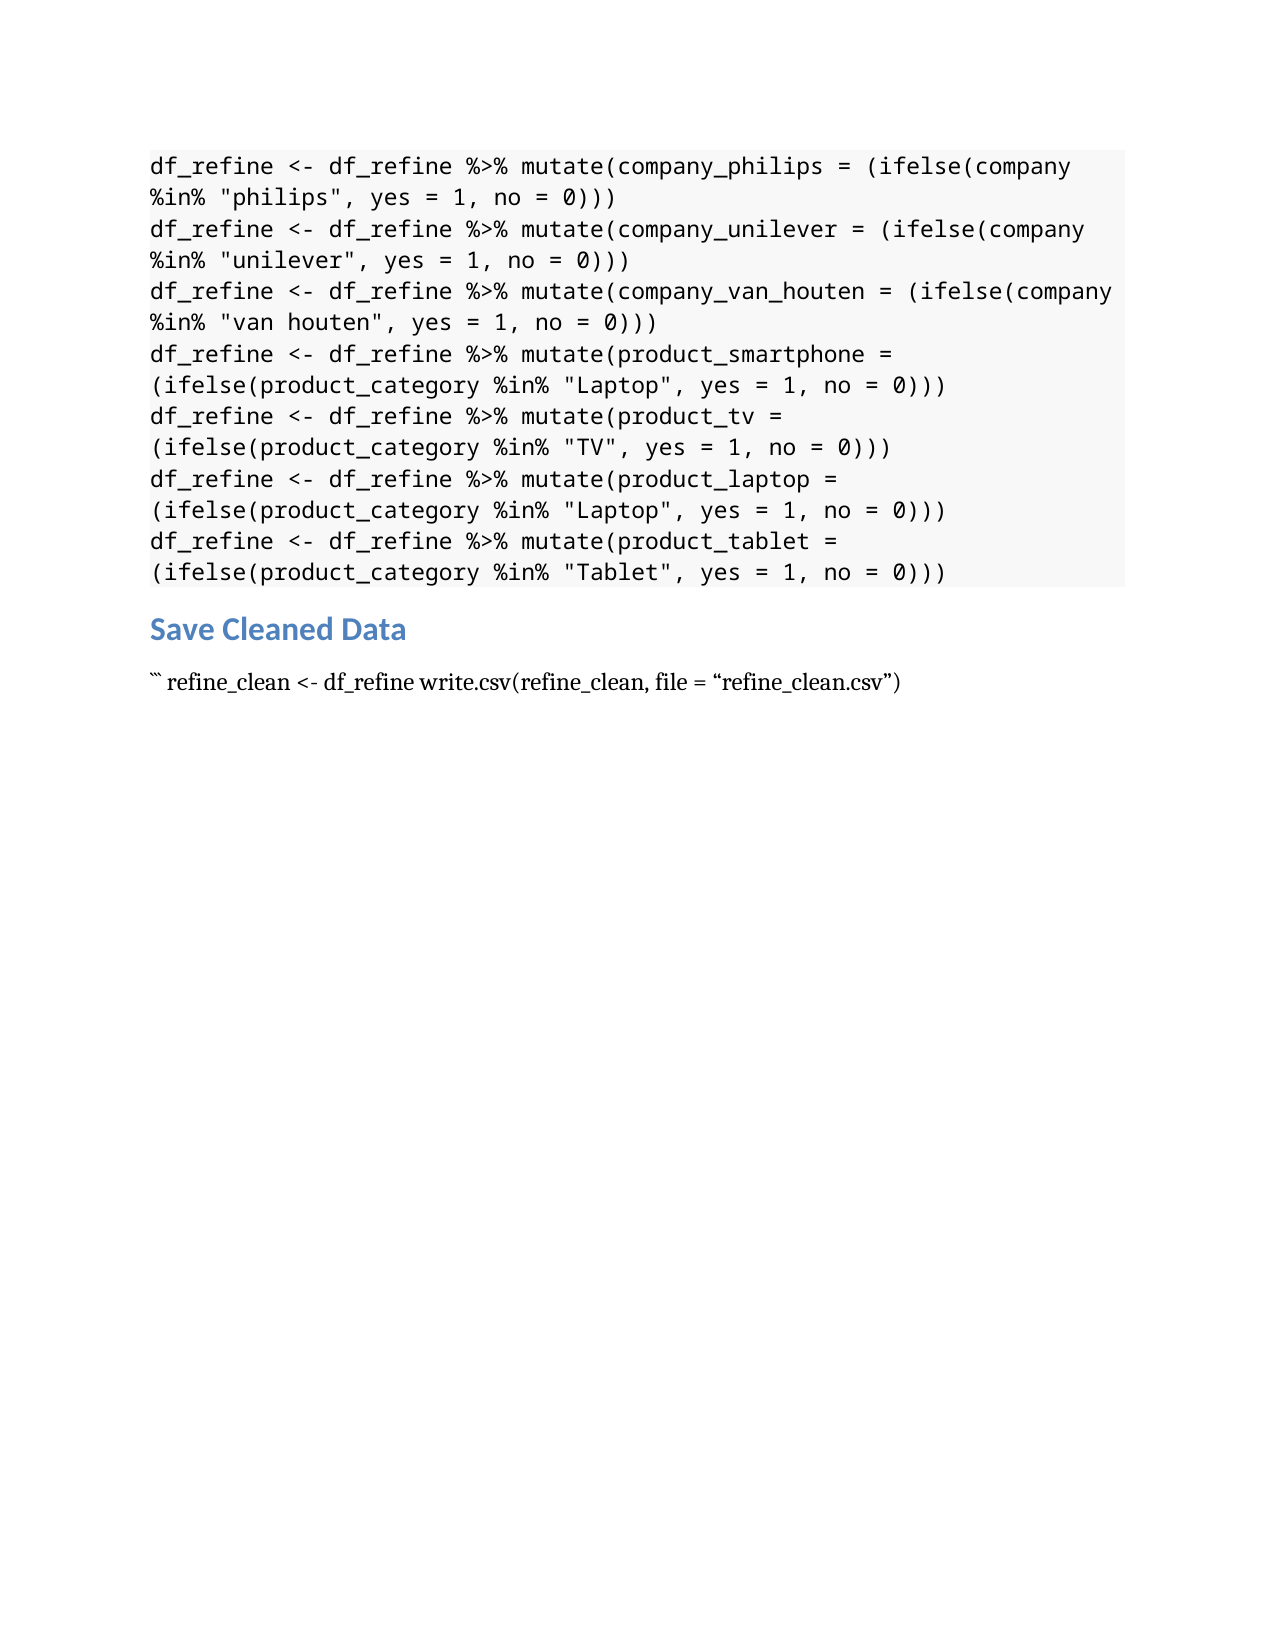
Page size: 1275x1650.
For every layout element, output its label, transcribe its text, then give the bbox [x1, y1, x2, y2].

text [150, 150, 1125, 587]
subtitle Save Cleaned Data [150, 608, 1125, 649]
text ``` refine_clean <- df_refine write.csv(refine_clean, file = “refine_clean.csv”) [150, 668, 1125, 697]
